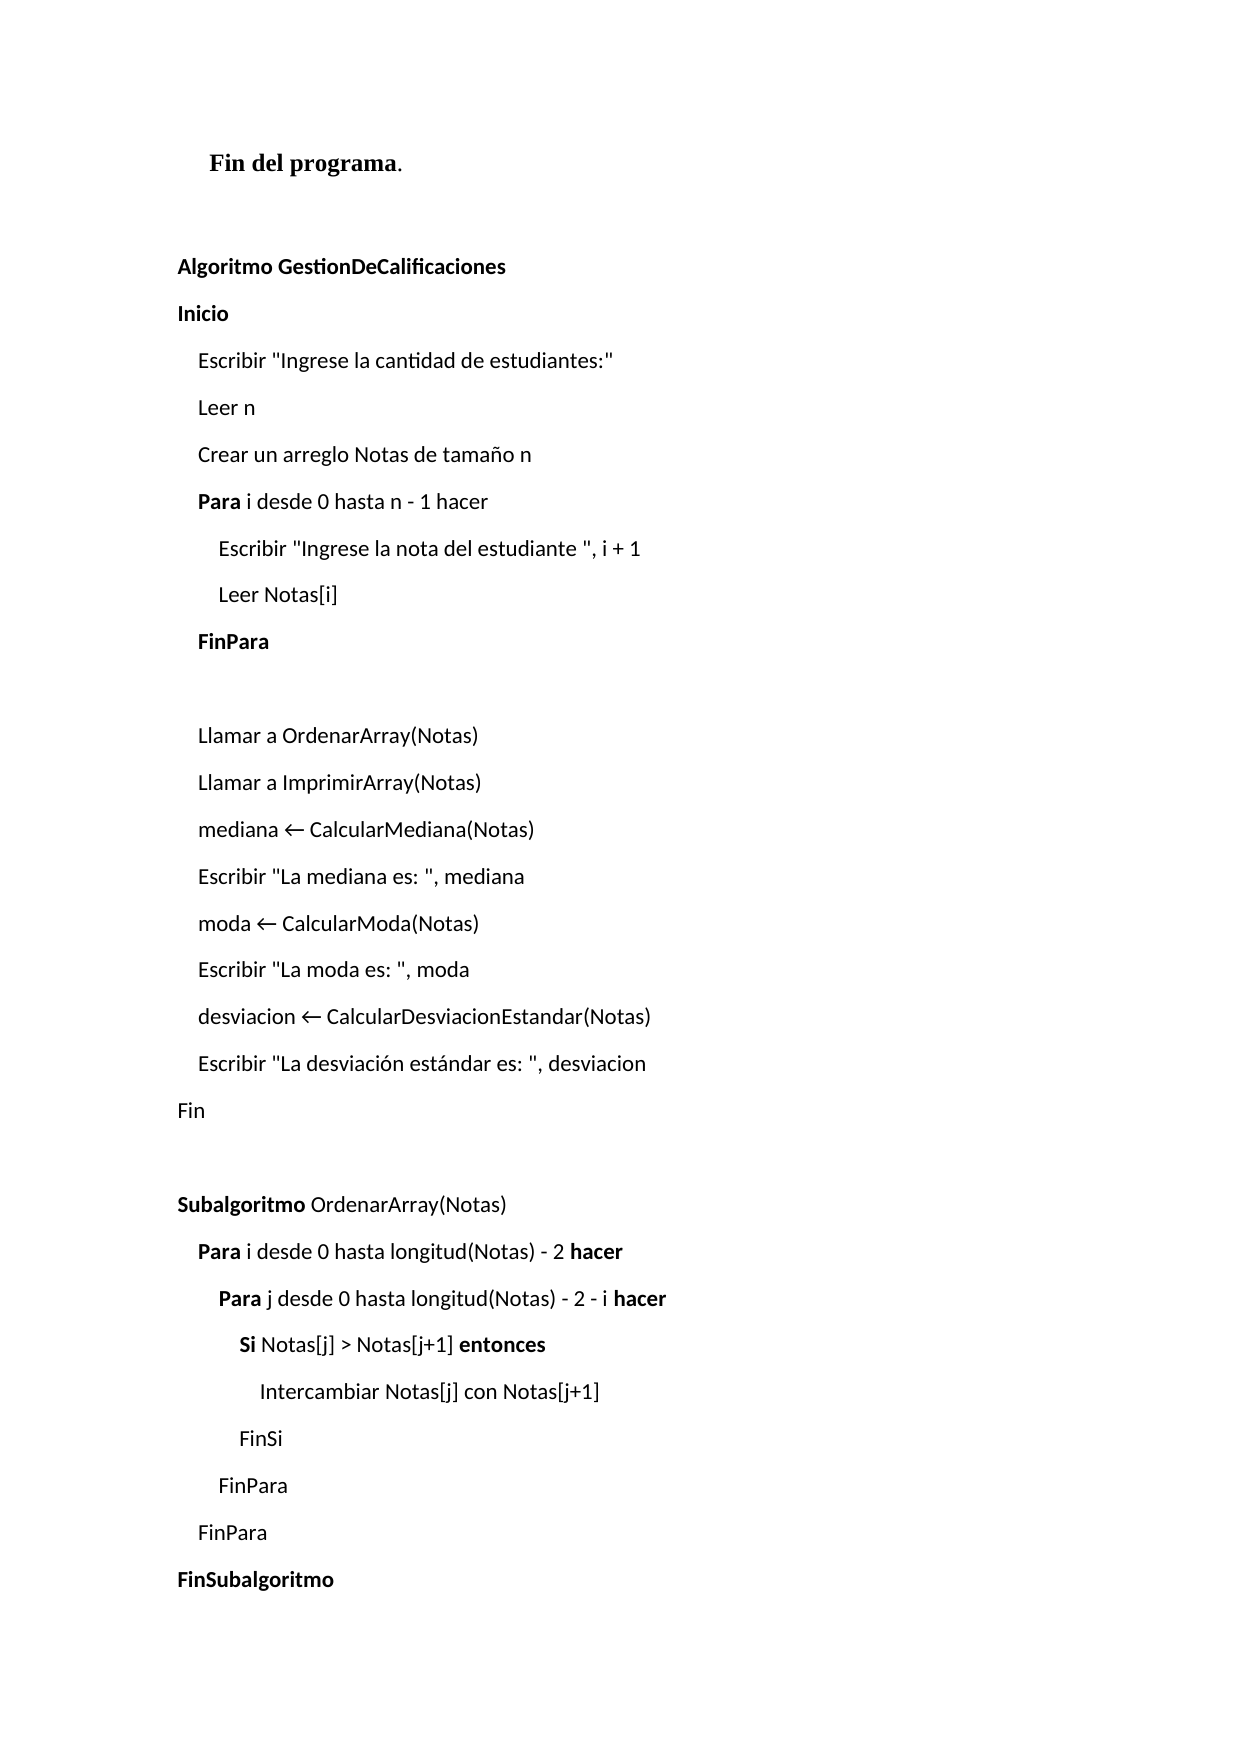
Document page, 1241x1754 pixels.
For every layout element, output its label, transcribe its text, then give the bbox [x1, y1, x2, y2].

text FinSi [177, 1424, 1063, 1452]
text FinPara [177, 627, 1063, 655]
text Leer Notas[i] [177, 581, 1063, 608]
text Escribir "Ingrese la nota del estudiante ", i + 1 [177, 534, 1063, 562]
text FinPara [177, 1471, 1063, 1499]
text Subalgoritmo OrdenarArray(Notas) [177, 1190, 1063, 1218]
text Escribir "Ingrese la cantidad de estudiantes:" [177, 346, 1063, 374]
text Leer n [177, 393, 1063, 421]
text Escribir "La mediana es: ", mediana [177, 862, 1063, 890]
text Inicio [177, 299, 1063, 327]
text moda ← CalcularModa(Notas) [177, 909, 1063, 937]
text Llamar a ImprimirArray(Notas) [177, 768, 1063, 796]
text Para i desde 0 hasta longitud(Notas) - 2 hacer [177, 1237, 1063, 1265]
text FinPara [177, 1518, 1063, 1546]
text  Fin del programa. [177, 148, 1063, 176]
text desviacion ← CalcularDesviacionEstandar(Notas) [177, 1002, 1063, 1030]
text FinSubalgoritmo [177, 1565, 1063, 1593]
text Intercambiar Notas[j] con Notas[j+1] [177, 1377, 1063, 1405]
text Fin [177, 1096, 1063, 1124]
text Llamar a OrdenarArray(Notas) [177, 721, 1063, 749]
text Escribir "La desviación estándar es: ", desviacion [177, 1049, 1063, 1077]
text mediana ← CalcularMediana(Notas) [177, 815, 1063, 843]
text Crear un arreglo Notas de tamaño n [177, 440, 1063, 468]
text Para i desde 0 hasta n - 1 hacer [177, 487, 1063, 515]
text Si Notas[j] > Notas[j+1] entonces [177, 1331, 1063, 1358]
text Para j desde 0 hasta longitud(Notas) - 2 - i hacer [177, 1284, 1063, 1312]
text Escribir "La moda es: ", moda [177, 956, 1063, 983]
text Algoritmo GestionDeCalificaciones [177, 252, 1063, 280]
